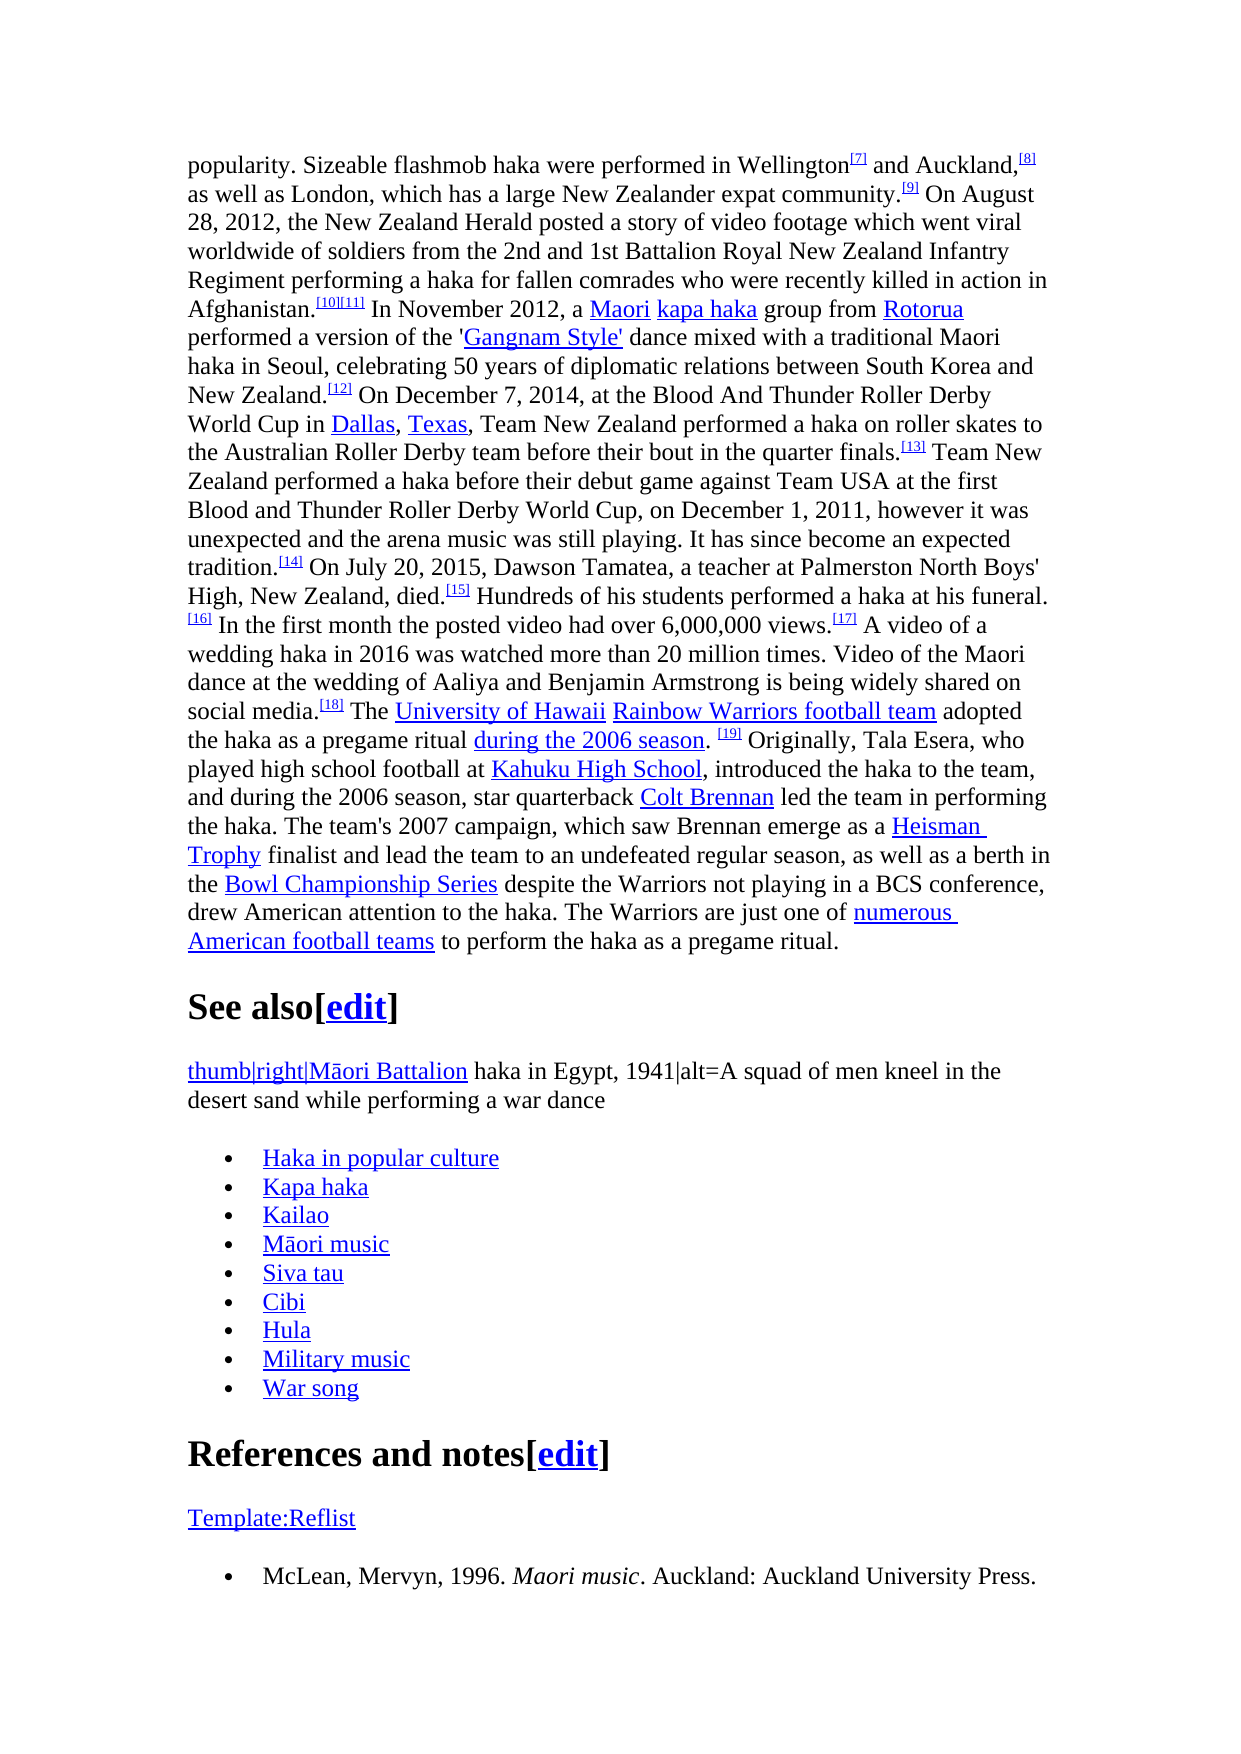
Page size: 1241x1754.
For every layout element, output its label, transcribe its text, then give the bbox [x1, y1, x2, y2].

list Military music [225, 1344, 1053, 1373]
text thumb|right|Māori Battalion haka in Egypt, 1941|alt=A squad of men kneel in the desert sand while performing a war dance [187, 1056, 1053, 1114]
list Haka in popular culture [225, 1143, 1053, 1172]
list Hula [225, 1316, 1053, 1344]
list Siva tau [225, 1258, 1053, 1287]
list Kapa haka [225, 1172, 1053, 1201]
list Cibi [225, 1287, 1053, 1316]
list War song [225, 1373, 1053, 1402]
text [187, 150, 1053, 955]
subtitle See also[edit] [187, 984, 1053, 1027]
list Māori music [225, 1229, 1053, 1258]
list McLean, Mervyn, 1996. Maori music. Auckland: Auckland University Press. [225, 1561, 1053, 1590]
subtitle References and notes[edit] [187, 1431, 1053, 1474]
list Kailao [225, 1201, 1053, 1229]
text Template:Reflist [187, 1503, 1053, 1532]
